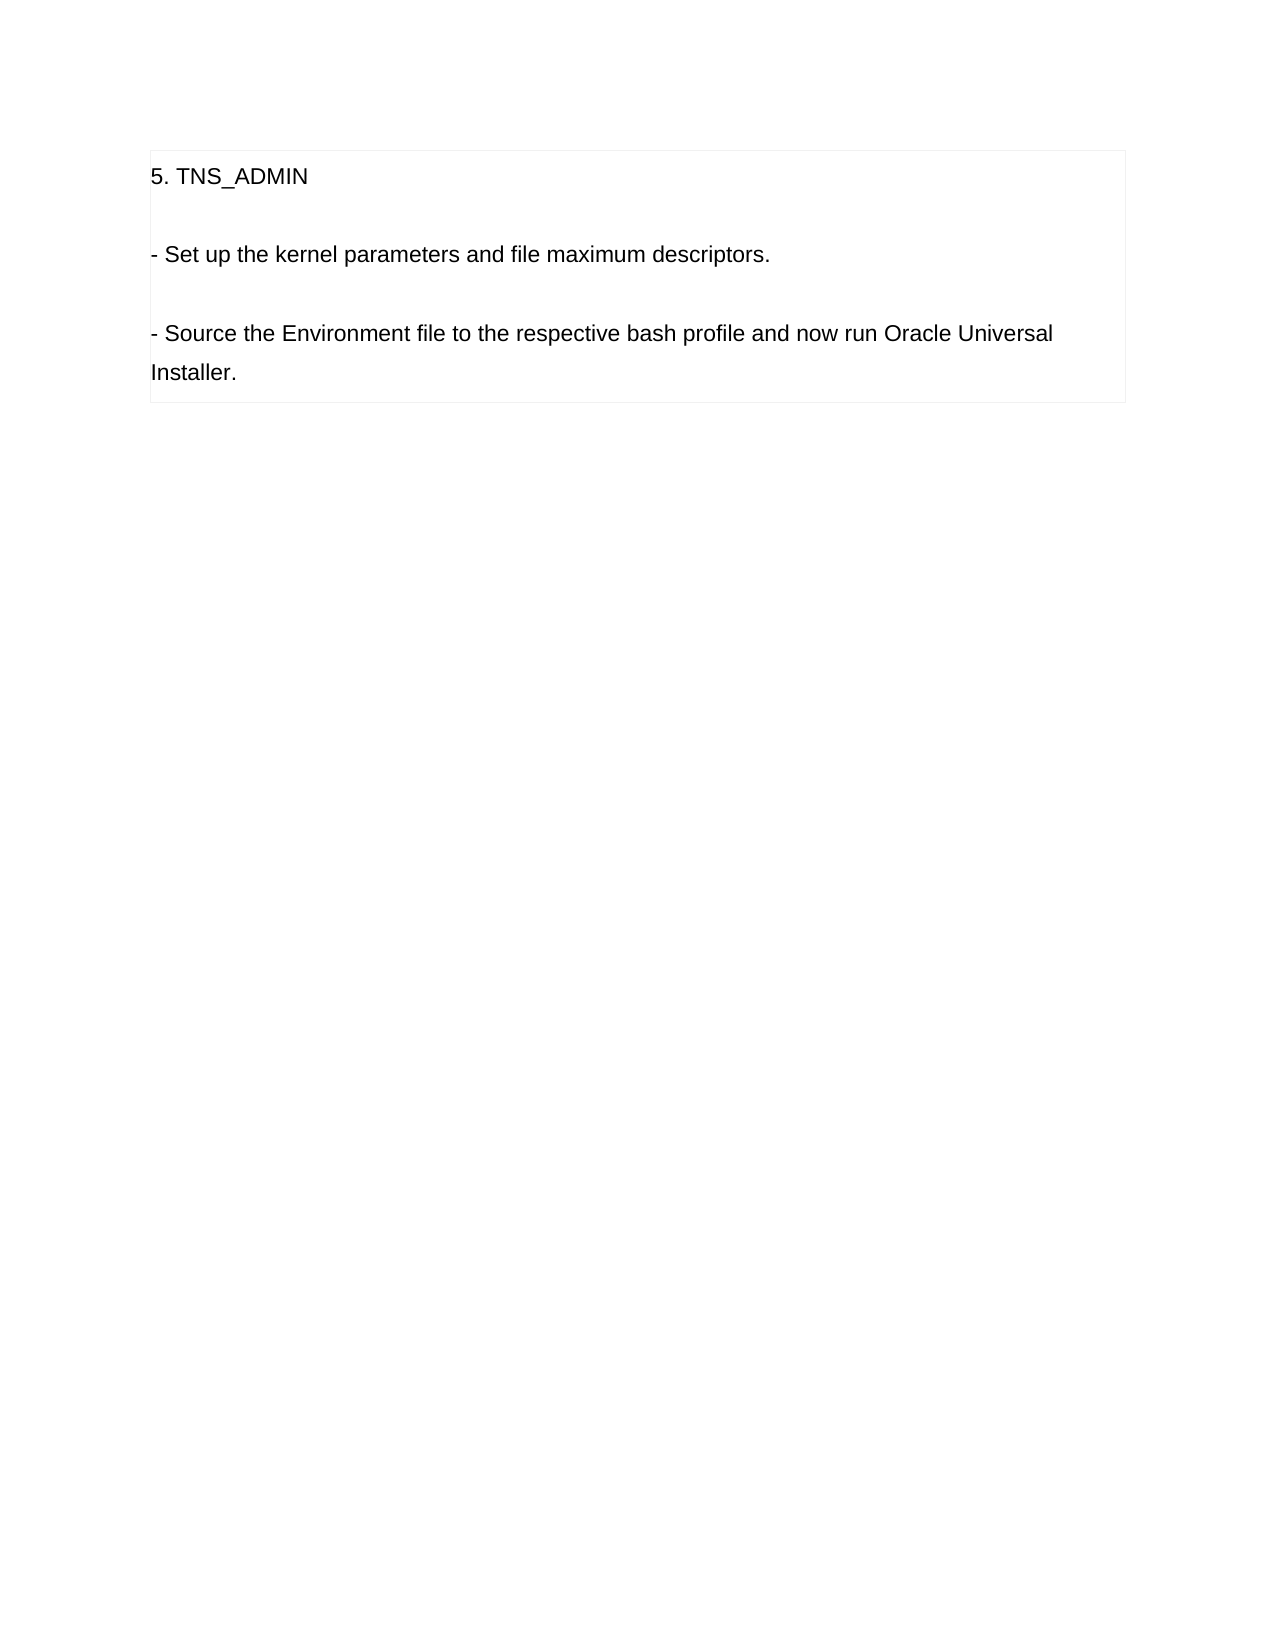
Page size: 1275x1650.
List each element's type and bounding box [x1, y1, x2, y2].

table_cell [151, 151, 1125, 402]
